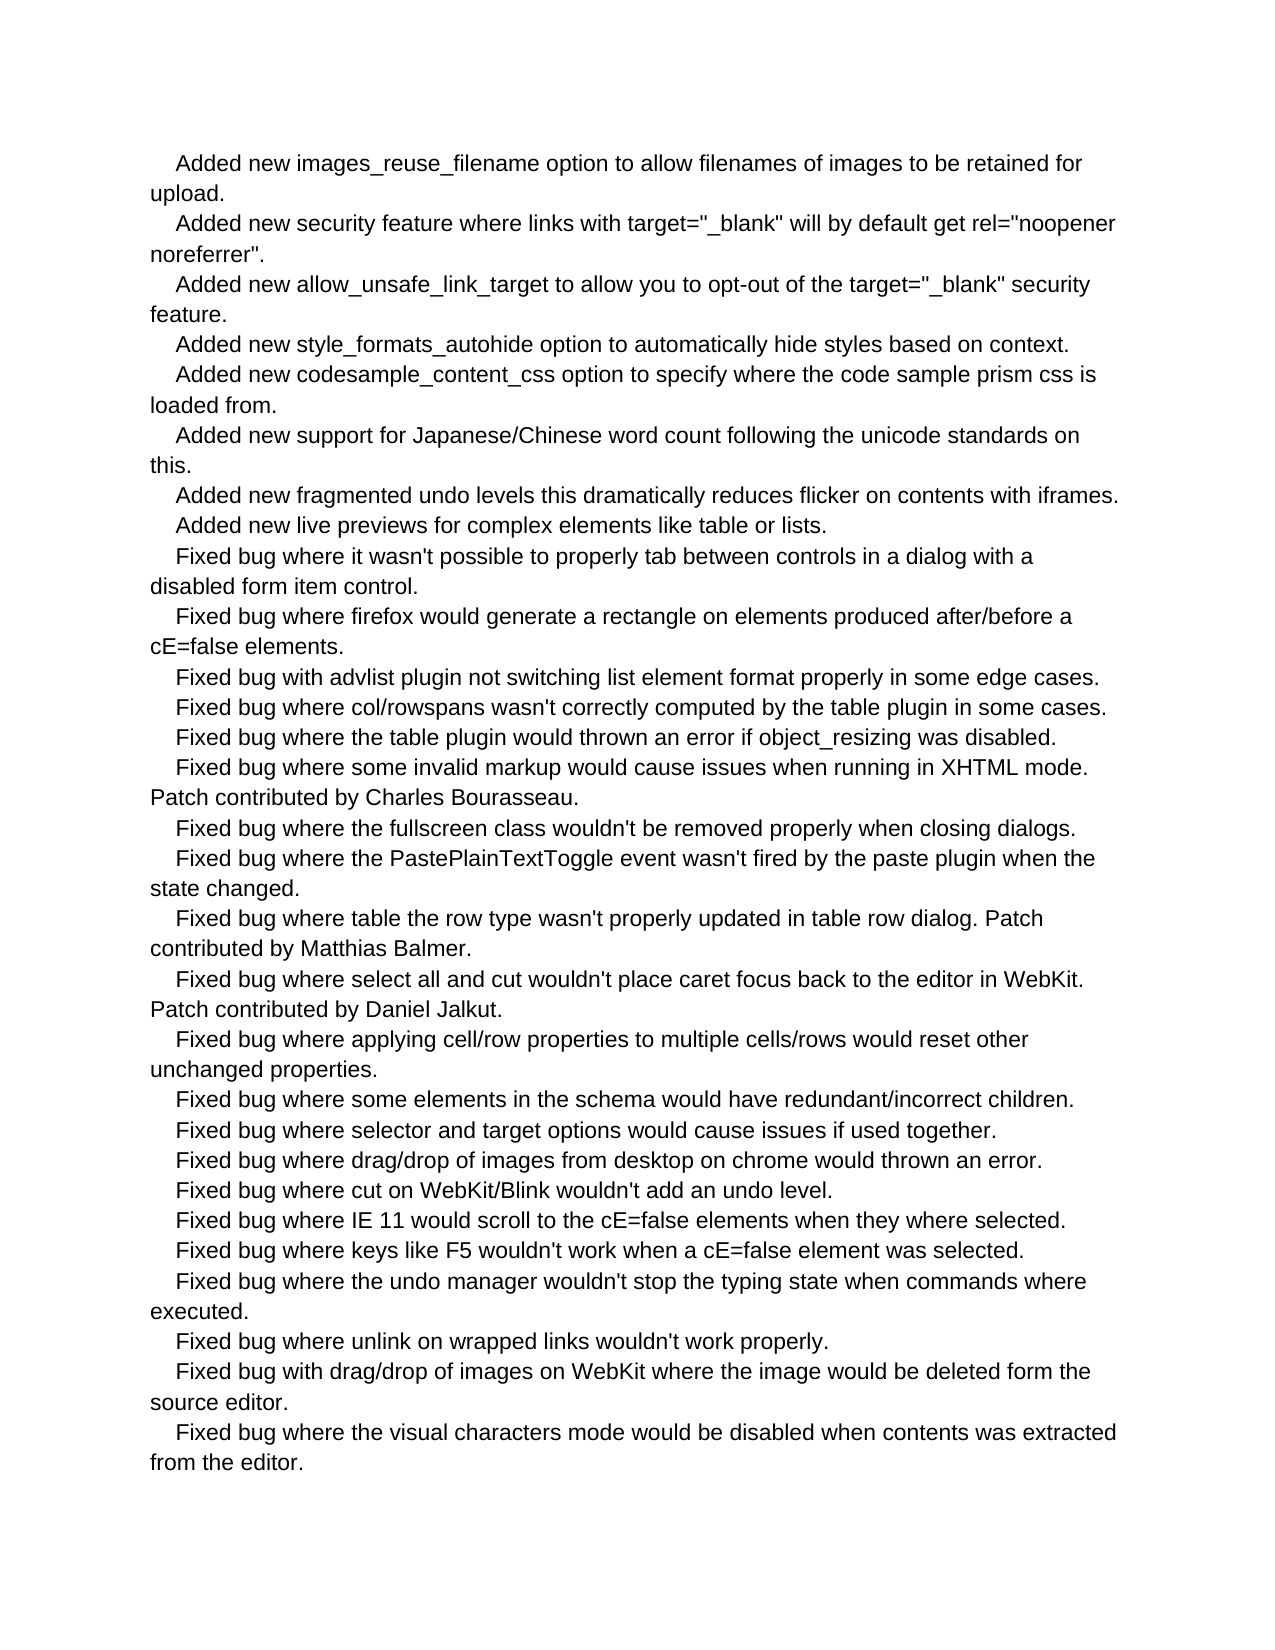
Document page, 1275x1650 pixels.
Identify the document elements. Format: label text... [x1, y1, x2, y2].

text Fixed bug where the undo manager wouldn't stop the typing state when commands where executed. [150, 1268, 1125, 1324]
text Fixed bug where firefox would generate a rectangle on elements produced after/before a cE=false elements. [150, 603, 1125, 660]
text Fixed bug where the visual characters mode would be disabled when contents was extracted from the editor. [150, 1419, 1125, 1475]
text Added new support for Japanese/Chinese word count following the unicode standards on this. [150, 422, 1125, 478]
text Added new codesample_content_css option to specify where the code sample prism css is loaded from. [150, 361, 1125, 418]
text Fixed bug with advlist plugin not switching list element format properly in some edge cases. [150, 663, 1125, 690]
text Added new allow_unsafe_link_target to allow you to opt-out of the target="_blank" security feature. [150, 271, 1125, 327]
text Added new style_formats_autohide option to automatically hide styles based on context. [150, 331, 1125, 358]
text Fixed bug where it wasn't possible to properly tab between controls in a dialog with a disabled form item control. [150, 543, 1125, 599]
text Fixed bug where select all and cut wouldn't place caret focus back to the editor in WebKit. Patch contributed by Daniel Jalkut. [150, 966, 1125, 1022]
text Added new live previews for complex elements like table or lists. [150, 512, 1125, 539]
text Added new images_reuse_filename option to allow filenames of images to be retained for upload. [150, 150, 1125, 207]
text Fixed bug where some invalid markup would cause issues when running in XHTML mode. Patch contributed by Charles Bourasseau. [150, 754, 1125, 811]
text Fixed bug where some elements in the schema would have redundant/incorrect children. [150, 1086, 1125, 1113]
text Fixed bug where IE 11 would scroll to the cE=false elements when they where selected. [150, 1207, 1125, 1234]
text Fixed bug where drag/drop of images from desktop on chrome would thrown an error. [150, 1147, 1125, 1173]
text Added new security feature where links with target="_blank" will by default get rel="noopener noreferrer". [150, 210, 1125, 267]
text Fixed bug where selector and target options would cause issues if used together. [150, 1117, 1125, 1143]
text Fixed bug where keys like F5 wouldn't work when a cE=false element was selected. [150, 1237, 1125, 1264]
text Fixed bug where unlink on wrapped links wouldn't work properly. [150, 1328, 1125, 1354]
text Fixed bug where cut on WebKit/Blink wouldn't add an undo level. [150, 1177, 1125, 1203]
text Fixed bug where table the row type wasn't properly updated in table row dialog. Patch contributed by Matthias Balmer. [150, 905, 1125, 962]
text Fixed bug where the PastePlainTextToggle event wasn't fired by the paste plugin when the state changed. [150, 845, 1125, 901]
text Fixed bug where col/rowspans wasn't correctly computed by the table plugin in some cases. [150, 694, 1125, 720]
text Fixed bug where the fullscreen class wouldn't be removed properly when closing dialogs. [150, 814, 1125, 841]
text Fixed bug where applying cell/row properties to multiple cells/rows would reset other unchanged properties. [150, 1026, 1125, 1083]
text Fixed bug with drag/drop of images on WebKit where the image would be deleted form the source editor. [150, 1358, 1125, 1415]
text Added new fragmented undo levels this dramatically reduces flicker on contents with iframes. [150, 482, 1125, 509]
text Fixed bug where the table plugin would thrown an error if object_resizing was disabled. [150, 724, 1125, 750]
